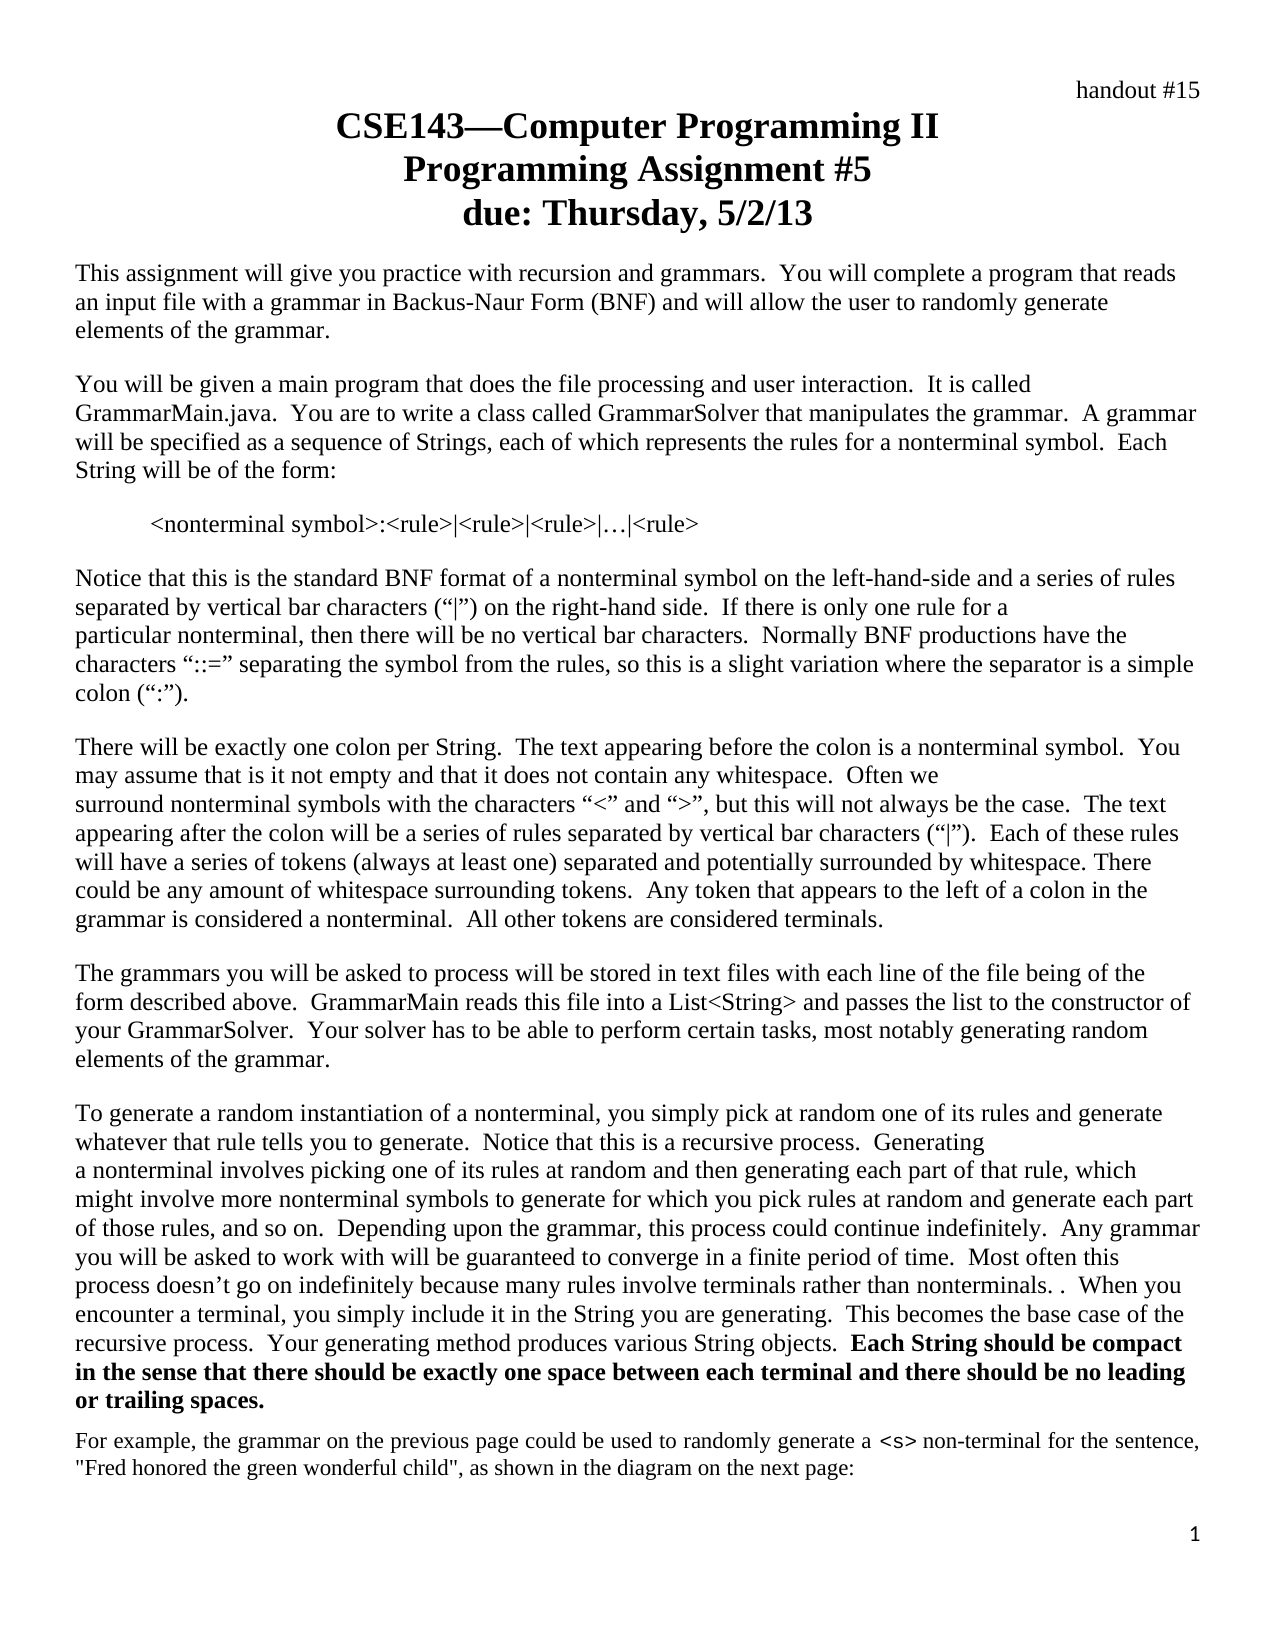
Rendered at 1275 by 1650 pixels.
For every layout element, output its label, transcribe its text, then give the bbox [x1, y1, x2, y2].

text There will be exactly one colon per String. The text appearing before the colon is a nonterminal symbol. You may assume that is it not empty and that it does not contain any whitespace. Often we surround nonterminal symbols with the characters “<” and “>”, but this will not always be the case. The text appearing after the colon will be a series of rules separated by vertical bar characters (“|”). Each of these rules will have a series of tokens (always at least one) separated and potentially surrounded by whitespace. There could be any amount of whitespace surrounding tokens. Any token that appears to the left of a colon in the grammar is considered a nonterminal. All other tokens are considered terminals. [75, 732, 1200, 933]
text CSE143—Computer Programming II [75, 104, 1200, 147]
text You will be given a main program that does the file processing and user interaction. It is called GrammarMain.java. You are to write a class called GrammarSolver that manipulates the grammar. A grammar will be specified as a sequence of Strings, each of which represents the rules for a nonterminal symbol. Each String will be of the form: [75, 369, 1200, 484]
text To generate a random instantiation of a nonterminal, you simply pick at random one of its rules and generate whatever that rule tells you to generate. Notice that this is a recursive process. Generating a nonterminal involves picking one of its rules at random and then generating each part of that rule, which might involve more nonterminal symbols to generate for which you pick rules at random and generate each part of those rules, and so on. Depending upon the grammar, this process could continue indefinitely. Any grammar you will be asked to work with will be guaranteed to converge in a finite period of time. Most often this process doesn’t go on indefinitely because many rules involve terminals rather than nonterminals. . When you encounter a terminal, you simply include it in the String you are generating. This becomes the base case of the recursive process. Your generating method produces various String objects. Each String should be compact in the sense that there should be exactly one space between each terminal and there should be no leading or trailing spaces. [75, 1098, 1200, 1414]
text Notice that this is the standard BNF format of a nonterminal symbol on the left-hand-side and a series of rules separated by vertical bar characters (“|”) on the right-hand side. If there is only one rule for a particular nonterminal, then there will be no vertical bar characters. Normally BNF productions have the characters “::=” separating the symbol from the rules, so this is a slight variation where the separator is a simple colon (“:”). [75, 563, 1200, 707]
text handout #15 [75, 75, 1200, 104]
text For example, the grammar on the previous page could be used to randomly generate a <s> non-terminal for the sentence, "Fred honored the green wonderful child", as shown in the diagram on the next page: [75, 1427, 1200, 1481]
text The grammars you will be asked to process will be stored in text files with each line of the file being of the form described above. GrammarMain reads this file into a List<String> and passes the list to the constructor of your GrammarSolver. Your solver has to be able to perform certain tasks, most notably generating random elements of the grammar. [75, 958, 1200, 1073]
text due: Thursday, 5/2/13 [75, 190, 1200, 233]
text <nonterminal symbol>:<rule>|<rule>|<rule>|…|<rule> [150, 509, 1200, 538]
text This assignment will give you practice with recursion and grammars. You will complete a program that reads an input file with a grammar in Backus-Naur Form (BNF) and will allow the user to randomly generate elements of the grammar. [75, 258, 1200, 344]
text Programming Assignment #5 [75, 147, 1200, 190]
